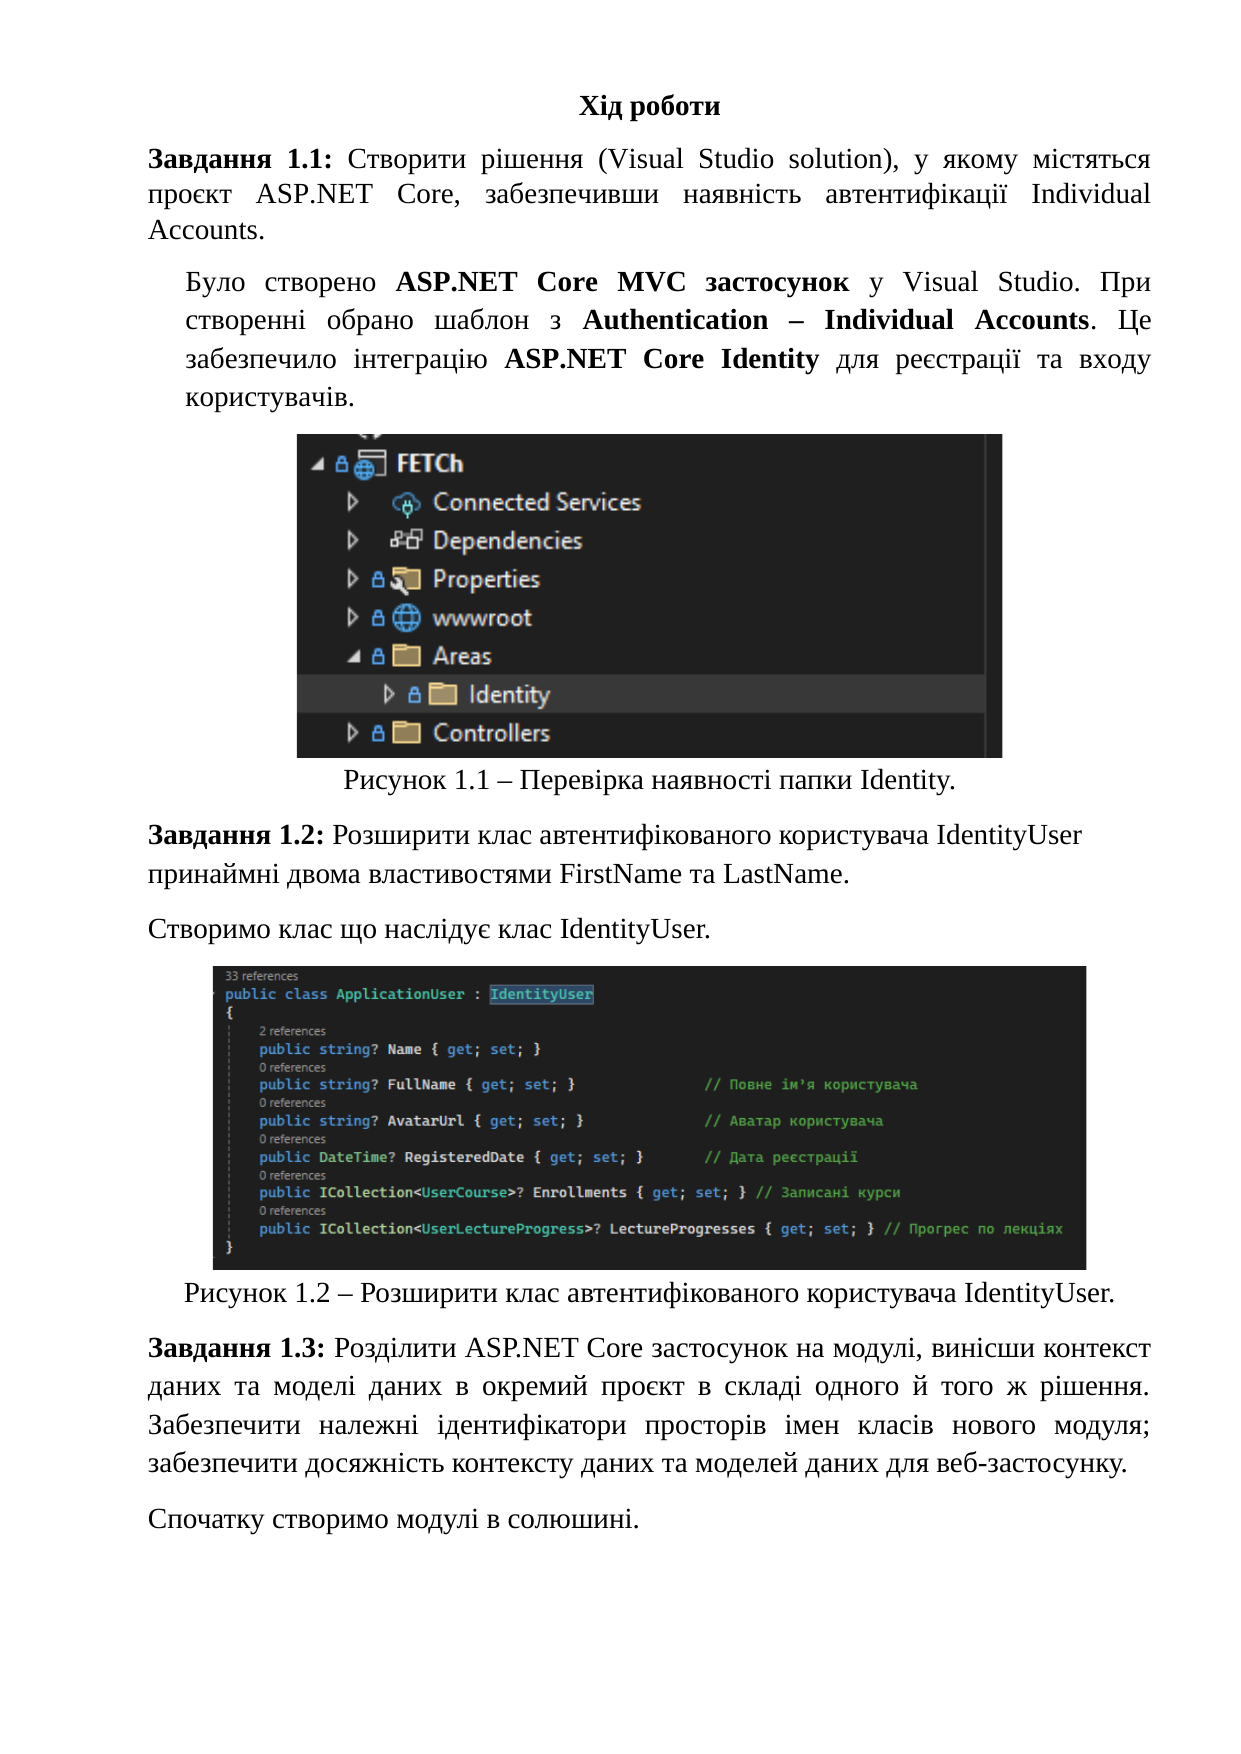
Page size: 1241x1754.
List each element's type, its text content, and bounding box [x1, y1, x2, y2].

picture [296, 434, 1003, 758]
text Спочатку створимо модулі в солюшині. [148, 1501, 1152, 1534]
picture [212, 966, 1087, 1270]
text Завдання 1.1: Створити рішення (Visual Studio solution), у якому містяться проєкт ASP.NET Core, забезпечивши наявність автентифікації Individual Accounts. [148, 141, 1152, 245]
text Було створено ASP.NET Core MVC застосунок у Visual Studio. При створенні обрано шаблон з Authentication – Individual Accounts. Це забезпечило інтеграцію ASP.NET Core Identity для реєстрації та входу користувачів. [185, 264, 1152, 413]
text Завдання 1.3: Розділити ASP.NET Core застосунок на модулі, винісши контекст даних та моделі даних в окремий проєкт в складі одного й того ж рішення. Забезпечити належні ідентифікатори просторів імен класів нового модуля; забезпечити досяжність контексту даних та моделей даних для веб-застосунку. [148, 1330, 1152, 1479]
text Хід роботи [148, 88, 1152, 122]
text Створимо клас що наслідує клас IdentityUser. [148, 911, 1152, 945]
text Завдання 1.2: Розширити клас автентифікованого користувача IdentityUser принаймні двома властивостями FirstName та LastName. [148, 817, 1152, 889]
